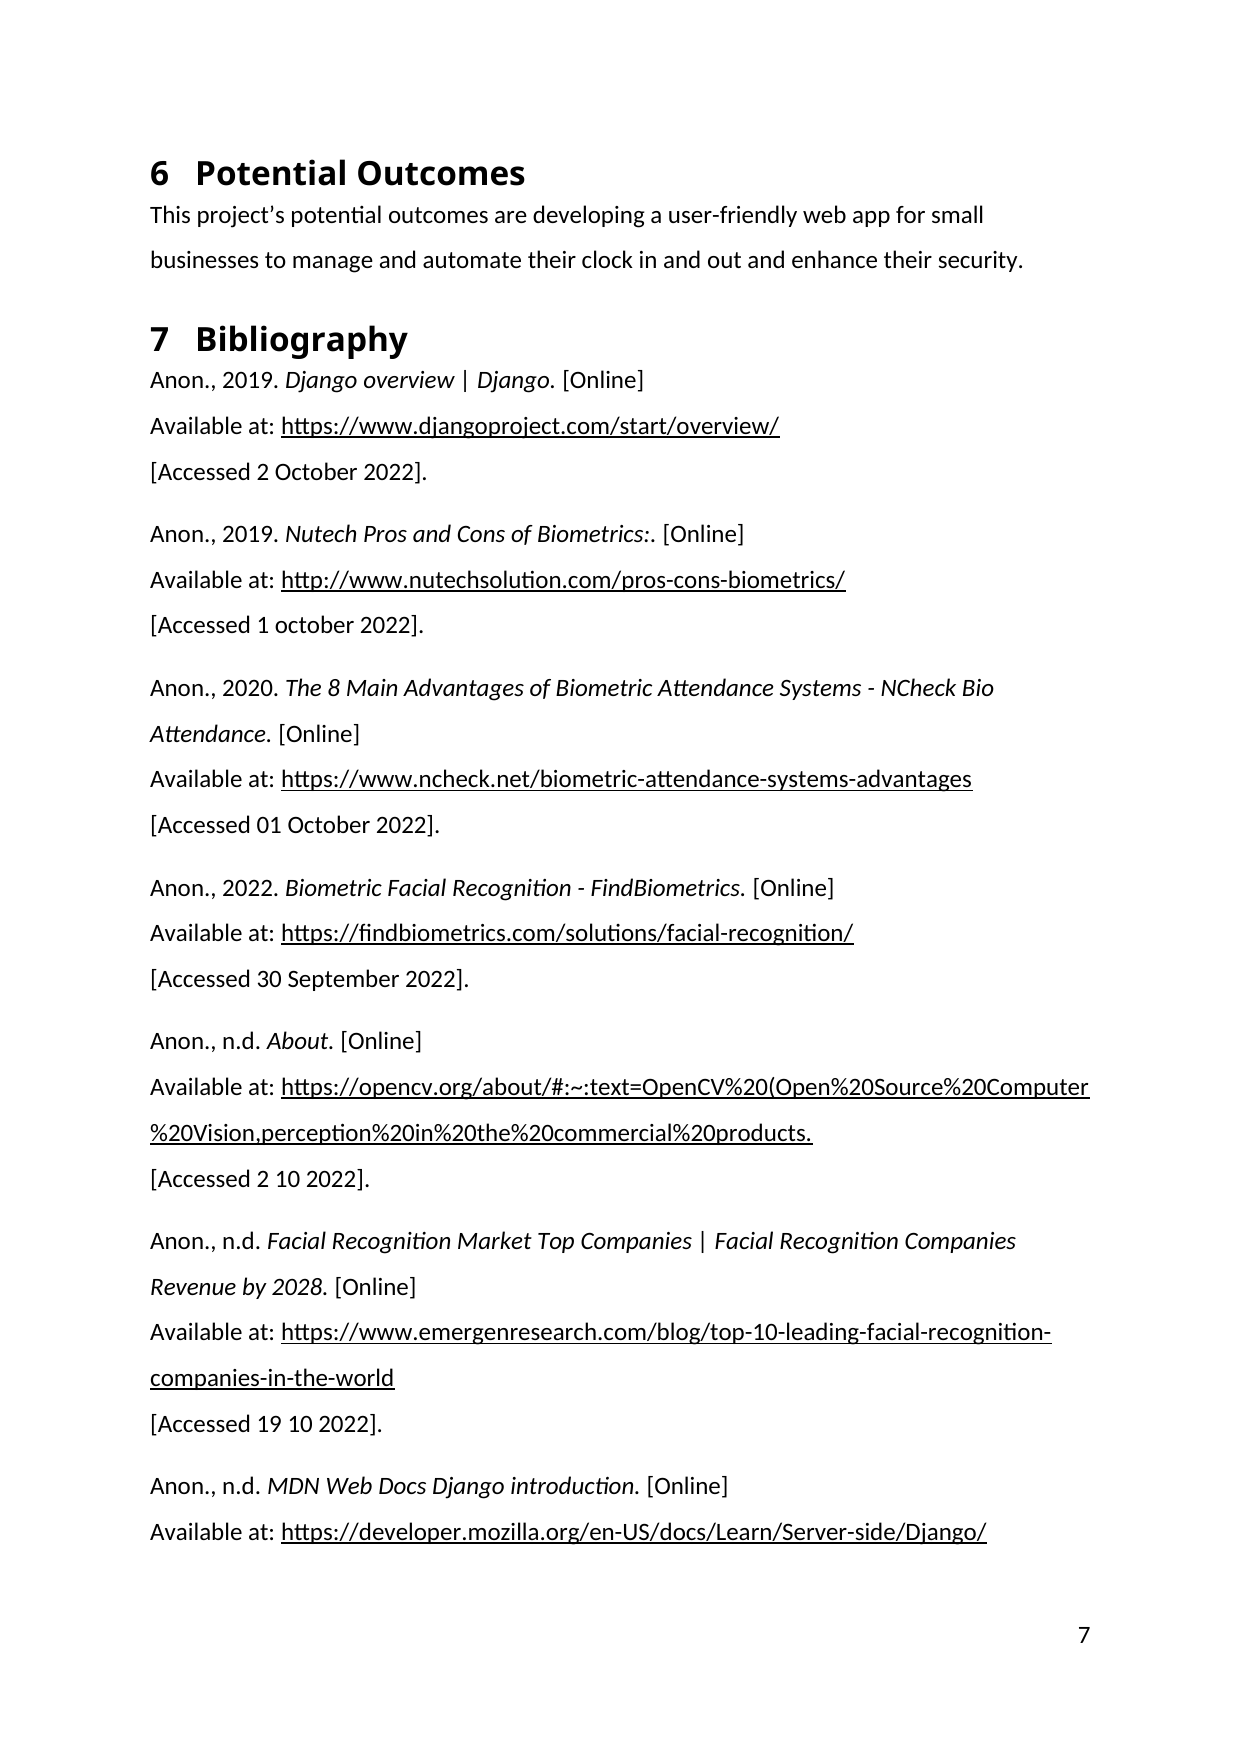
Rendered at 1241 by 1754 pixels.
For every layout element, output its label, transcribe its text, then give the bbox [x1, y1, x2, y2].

subtitle Potential Outcomes [150, 150, 1090, 195]
text This project’s potential outcomes are developing a user-friendly web app for small businesses to manage and automate their clock in and out and enhance their security. [150, 199, 1090, 275]
